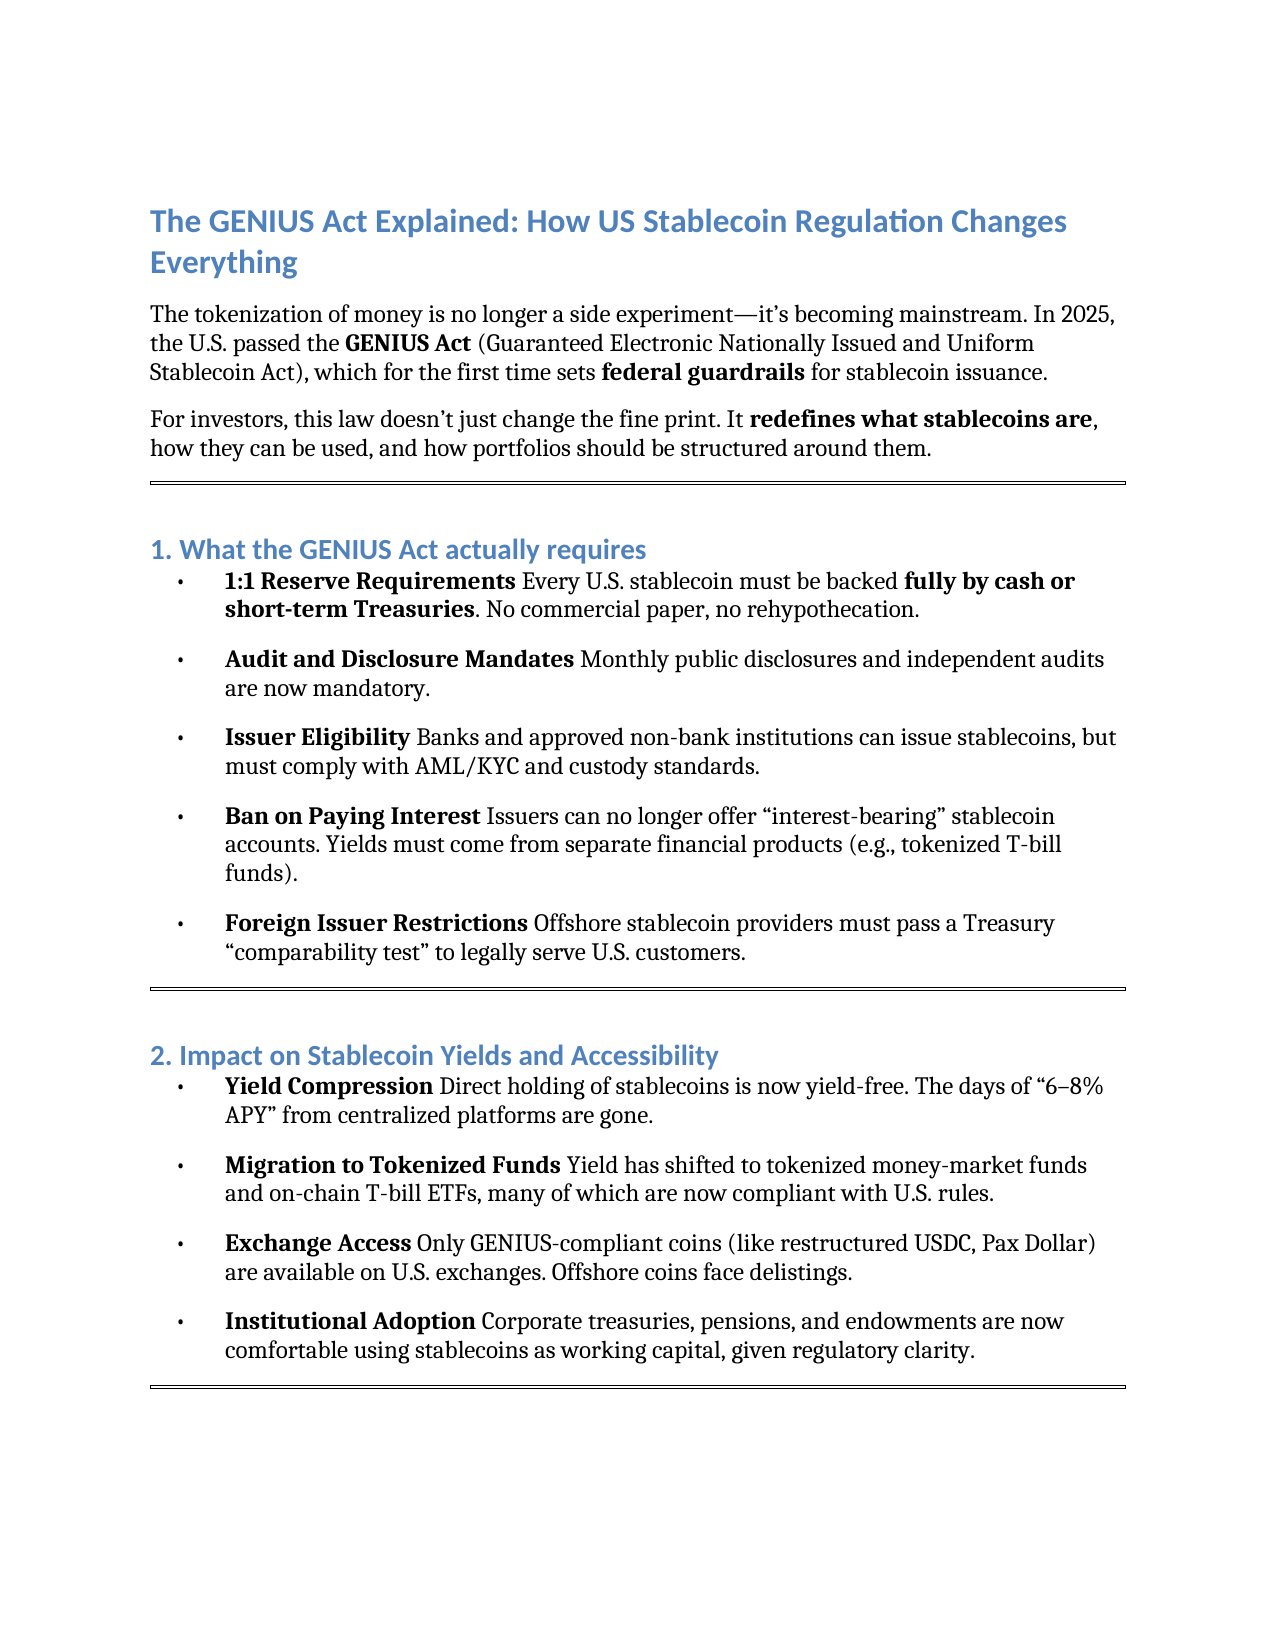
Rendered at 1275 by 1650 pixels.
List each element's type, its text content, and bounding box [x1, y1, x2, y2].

list Ban on Paying Interest Issuers can no longer offer “interest-bearing” stablecoin accounts. Yields must come from separate financial products (e.g., tokenized T-bill funds). [175, 802, 1125, 888]
list Migration to Tokenized Funds Yield has shifted to tokenized money-market funds and on-chain T-bill ETFs, many of which are now compliant with U.S. rules. [175, 1151, 1125, 1208]
list 1:1 Reserve Requirements Every U.S. stablecoin must be backed fully by cash or short-term Treasuries. No commercial paper, no rehypothecation. [175, 567, 1125, 624]
list Exchange Access Only GENIUS-compliant coins (like restructured USDC, Pax Dollar) are available on U.S. exchanges. Offshore coins face delistings. [175, 1229, 1125, 1286]
subtitle The GENIUS Act Explained: How US Stablecoin Regulation Changes Everything [150, 200, 1125, 281]
list Audit and Disclosure Mandates Monthly public disclosures and independent audits are now mandatory. [175, 645, 1125, 702]
subtitle 1. What the GENIUS Act actually requires [150, 531, 1125, 567]
subtitle 2. Impact on Stablecoin Yields and Accessibility [150, 1037, 1125, 1072]
list Institutional Adoption Corporate treasuries, pensions, and endowments are now comfortable using stablecoins as working capital, given regulatory clarity. [175, 1307, 1125, 1365]
text For investors, this law doesn’t just change the fine print. It redefines what stablecoins are, how they can be used, and how portfolios should be structured around them. [150, 405, 1125, 463]
list Foreign Issuer Restrictions Offshore stablecoin providers must pass a Treasury “comparability test” to legally serve U.S. customers. [175, 909, 1125, 966]
text The tokenization of money is no longer a side experiment—it’s becoming mainstream. In 2025, the U.S. passed the GENIUS Act (Guaranteed Electronic Nationally Issued and Uniform Stablecoin Act), which for the first time sets federal guardrails for stablecoin issuance. [150, 300, 1125, 386]
list Yield Compression Direct holding of stablecoins is now yield-free. The days of “6–8% APY” from centralized platforms are gone. [175, 1072, 1125, 1130]
list Issuer Eligibility Banks and approved non-bank institutions can issue stablecoins, but must comply with AML/KYC and custody standards. [175, 723, 1125, 781]
